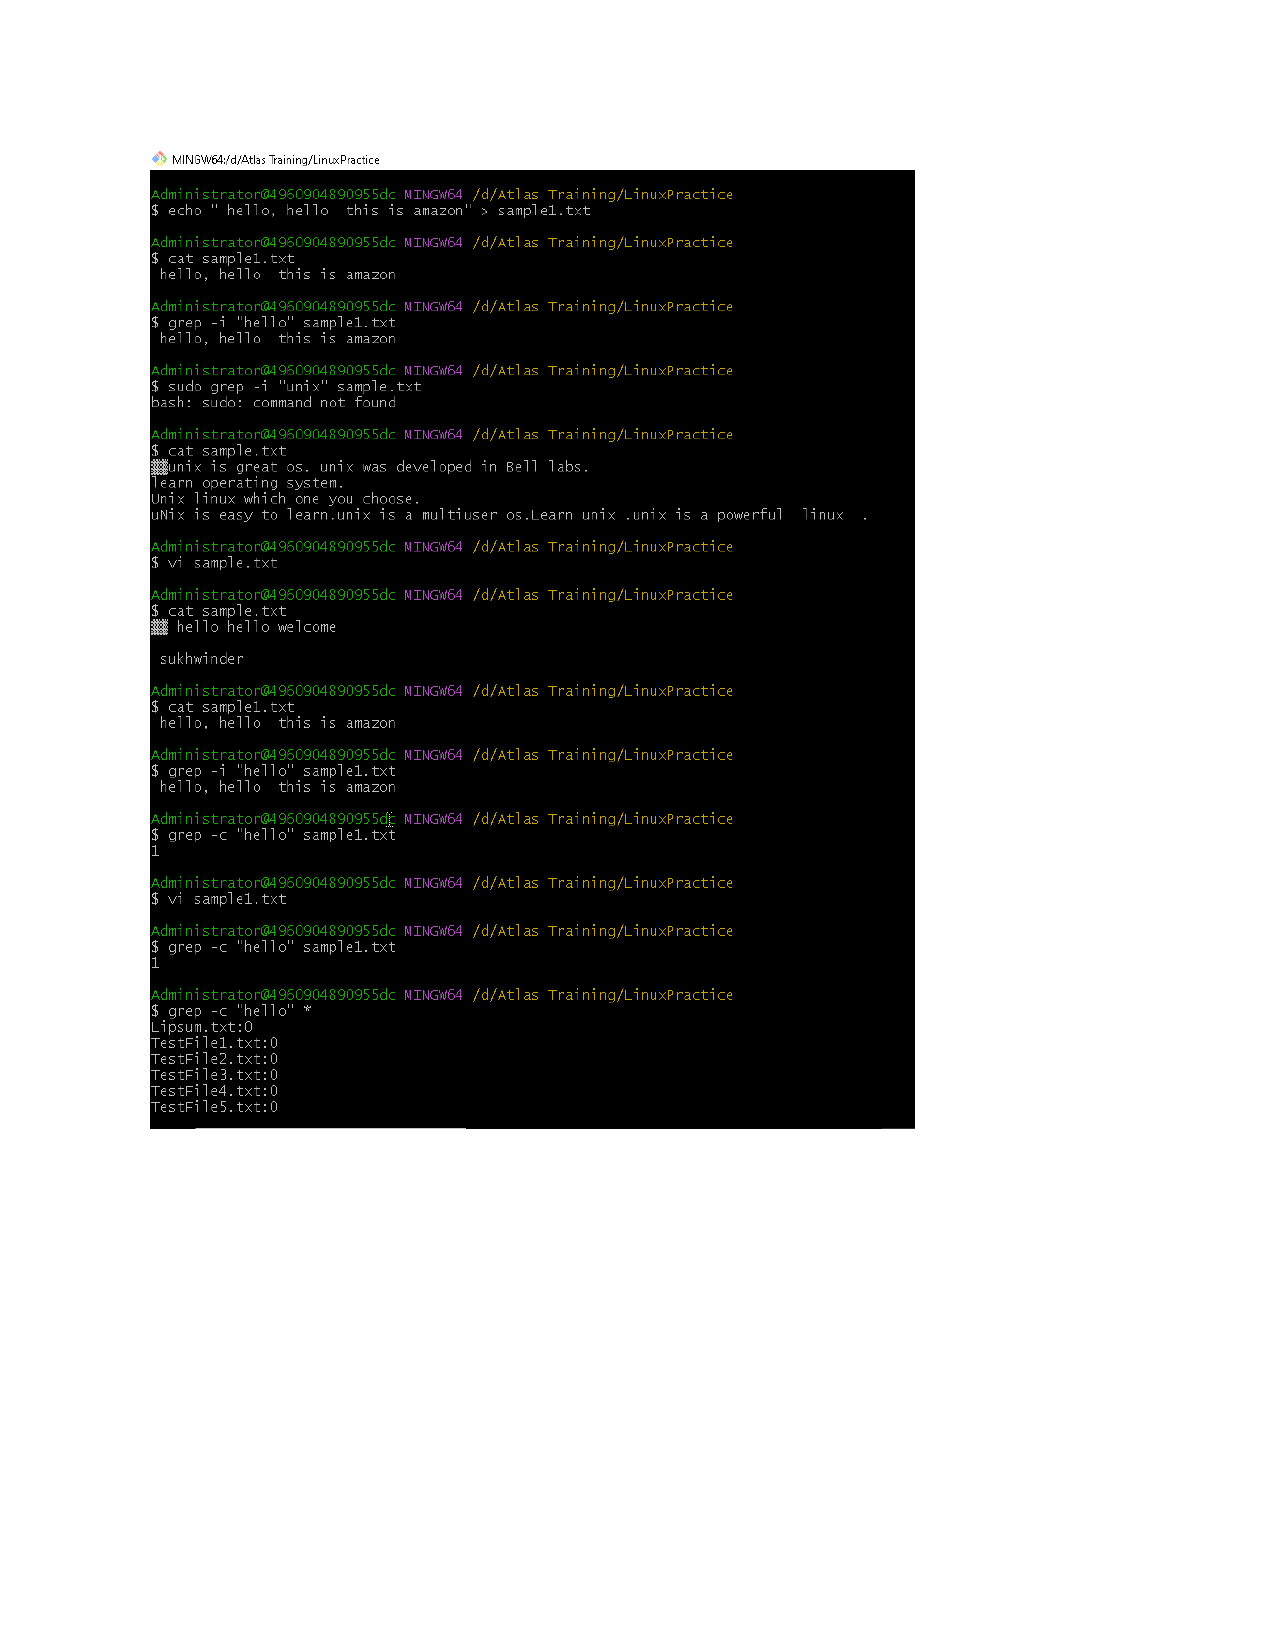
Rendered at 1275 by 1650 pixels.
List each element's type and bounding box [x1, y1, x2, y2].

picture [150, 150, 915, 1129]
